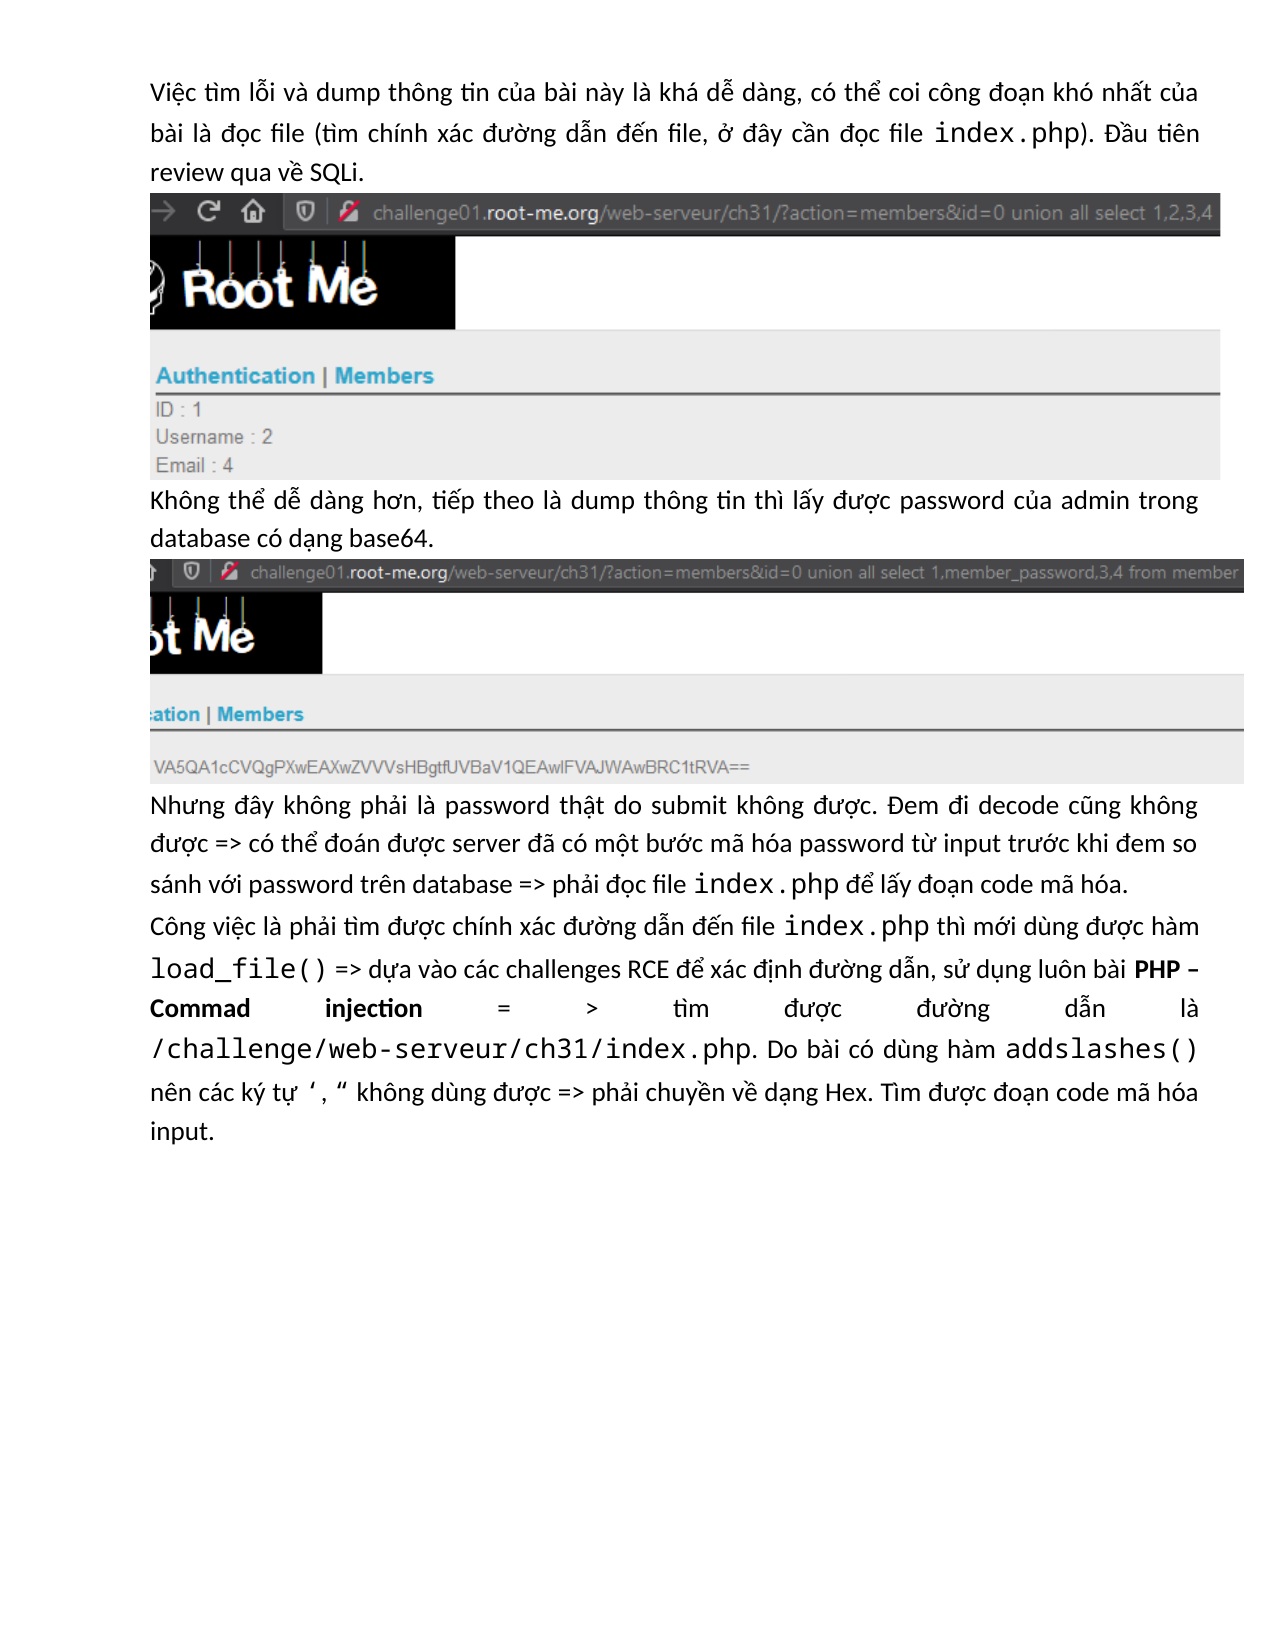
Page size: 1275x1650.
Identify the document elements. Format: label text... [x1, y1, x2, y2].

picture [150, 193, 1221, 480]
list Việc tìm lỗi và dump thông tin của bài này là khá dễ dàng, có thể coi công đoạn khó nhất của bài là đọc file (tìm chính xác đường dẫn đến file, ở đây cần đọc file index.php). Đầu tiên review qua về SQLi. [150, 75, 1200, 188]
list Không thể dễ dàng hơn, tiếp theo là dump thông tin thì lấy được password của admin trong database có dạng base64. [150, 483, 1200, 554]
list Nhưng đây không phải là password thật do submit không được. Đem đi decode cũng không được => có thể đoán được server đã có một bước mã hóa password từ input trước khi đem so sánh với password trên database => phải đọc file index.php để lấy đoạn code mã hóa. [150, 788, 1200, 901]
list Công việc là phải tìm được chính xác đường dẫn đến file index.php thì mới dùng được hàm load_file() => dựa vào các challenges RCE để xác định đường dẫn, sử dụng luôn bài PHP – Commad injection = > tìm được đường dẫn là /challenge/web-serveur/ch31/index.php. Do bài có dùng hàm addslashes() nên các ký tự ‘, “ không dùng được => phải chuyền về dạng Hex. Tìm được đoạn code mã hóa input. [150, 907, 1200, 1147]
picture [150, 559, 1244, 784]
